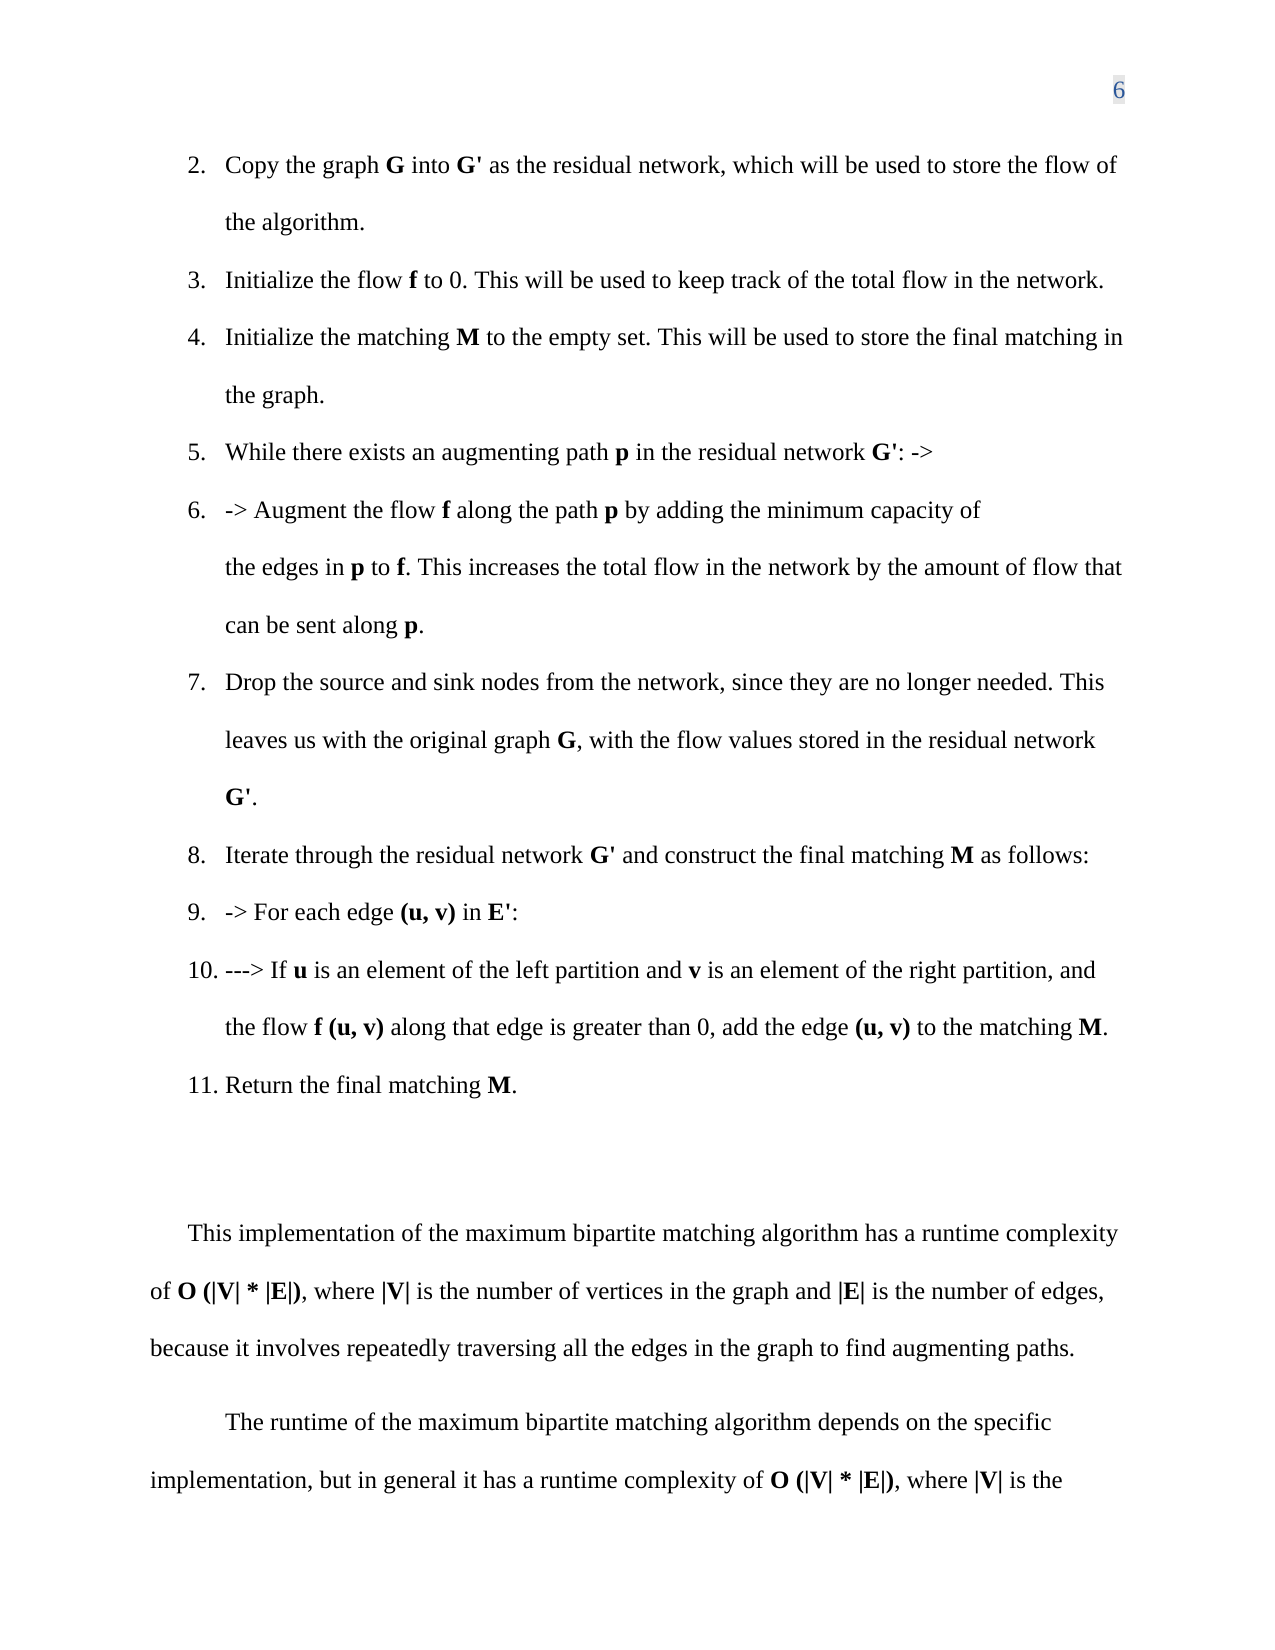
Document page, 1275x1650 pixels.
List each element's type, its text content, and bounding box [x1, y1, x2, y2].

list Iterate through the residual network G' and construct the final matching M as follows: [187, 840, 1125, 869]
list Drop the source and sink nodes from the network, since they are no longer needed. This leaves us with the original graph G, with the flow values stored in the residual network G'. [187, 667, 1125, 811]
text This implementation of the maximum bipartite matching algorithm has a runtime complexity of O (|V| * |E|), where |V| is the number of vertices in the graph and |E| is the number of edges, because it involves repeatedly traversing all the edges in the graph to find augmenting paths. [150, 1218, 1125, 1362]
list ---> If u is an element of the left partition and v is an element of the right partition, and the flow f (u, v) along that edge is greater than 0, add the edge (u, v) to the matching M. [187, 955, 1125, 1041]
list Copy the graph G into G' as the residual network, which will be used to store the flow of the algorithm. [187, 150, 1125, 236]
list -> For each edge (u, v) in E': [187, 897, 1125, 926]
list Initialize the matching M to the empty set. This will be used to store the final matching in the graph. [187, 322, 1125, 409]
list Return the final matching M. [187, 1070, 1125, 1099]
list While there exists an augmenting path p in the residual network G': -> [187, 437, 1125, 466]
list -> Augment the flow f along the path p by adding the minimum capacity of the edges in p to f. This increases the total flow in the network by the amount of flow that can be sent along p. [187, 495, 1125, 639]
list Initialize the flow f to 0. This will be used to keep track of the total flow in the network. [187, 265, 1125, 294]
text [150, 1407, 1125, 1494]
